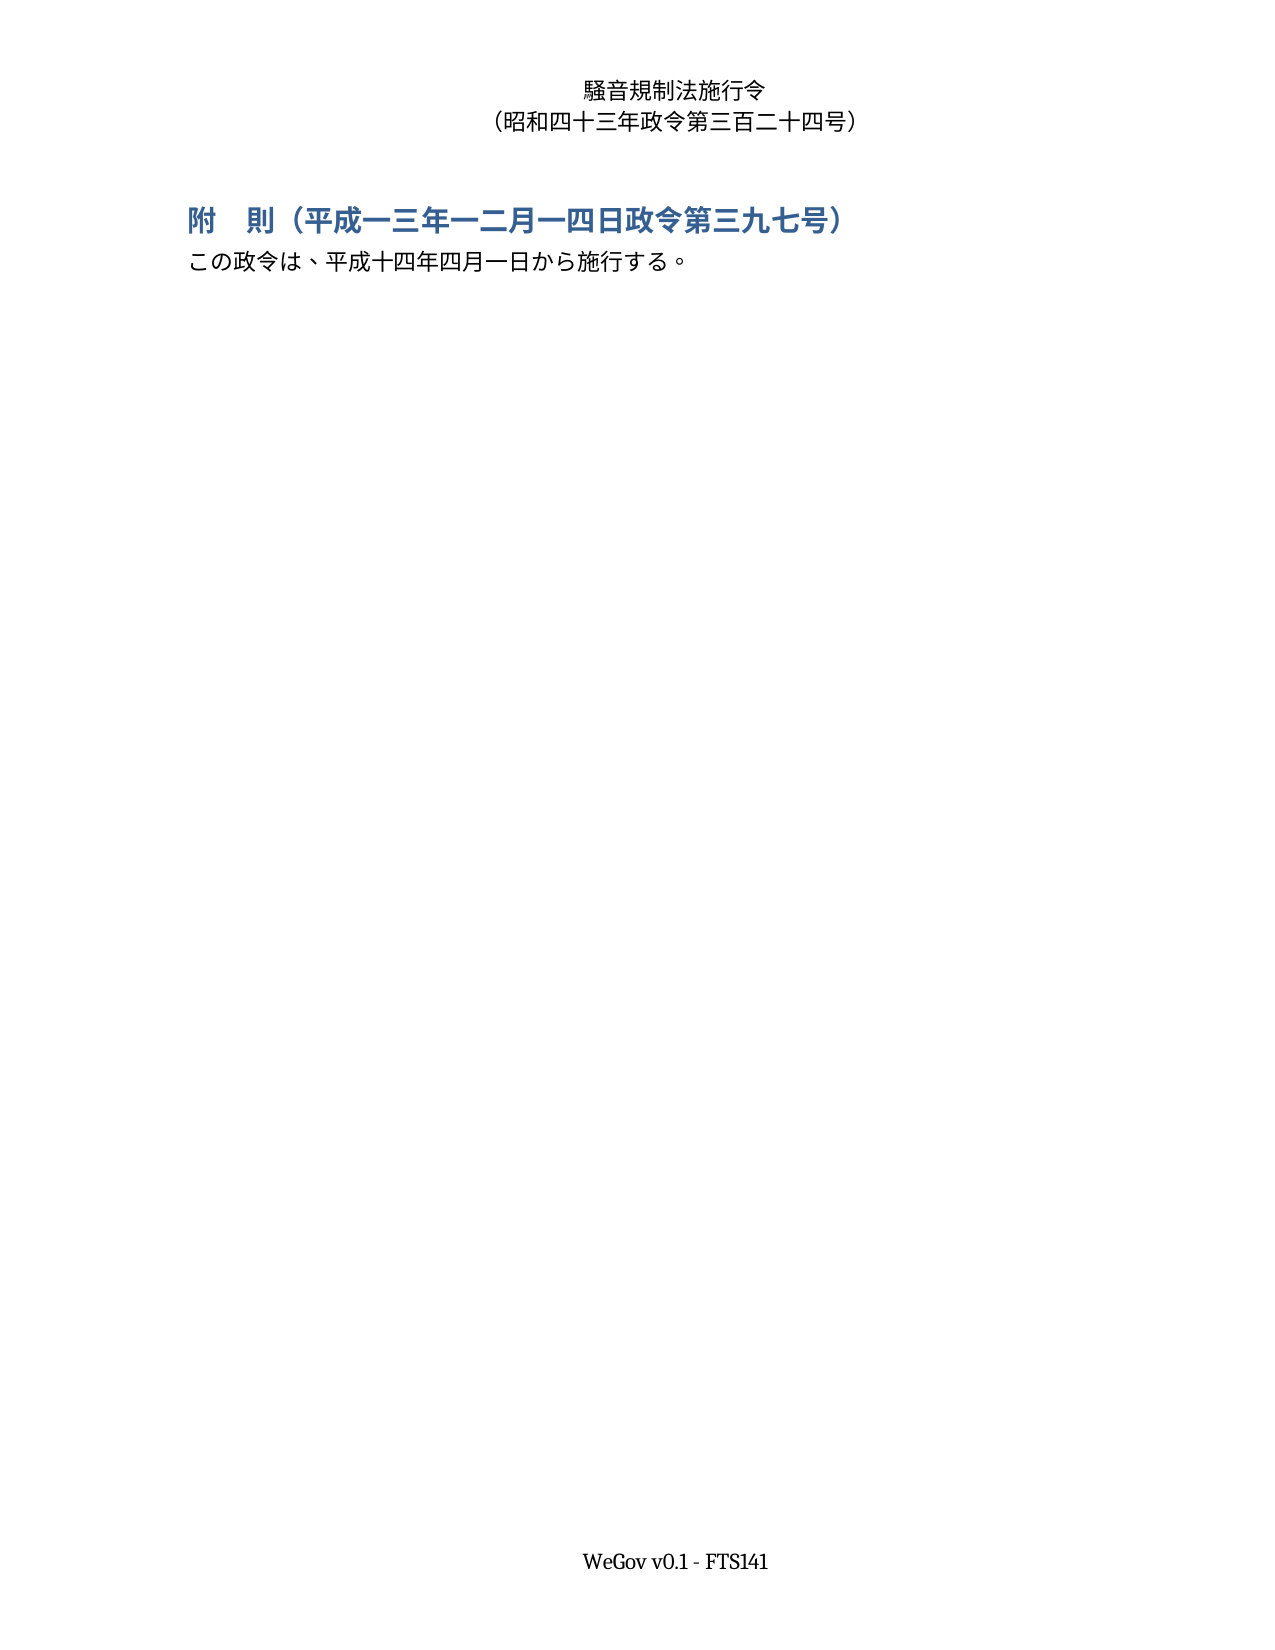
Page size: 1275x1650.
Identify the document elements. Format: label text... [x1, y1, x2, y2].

subtitle 附 則（平成一三年一二月一四日政令第三九七号） [187, 200, 1087, 240]
text この政令は、平成十四年四月一日から施行する。 [187, 246, 1087, 277]
